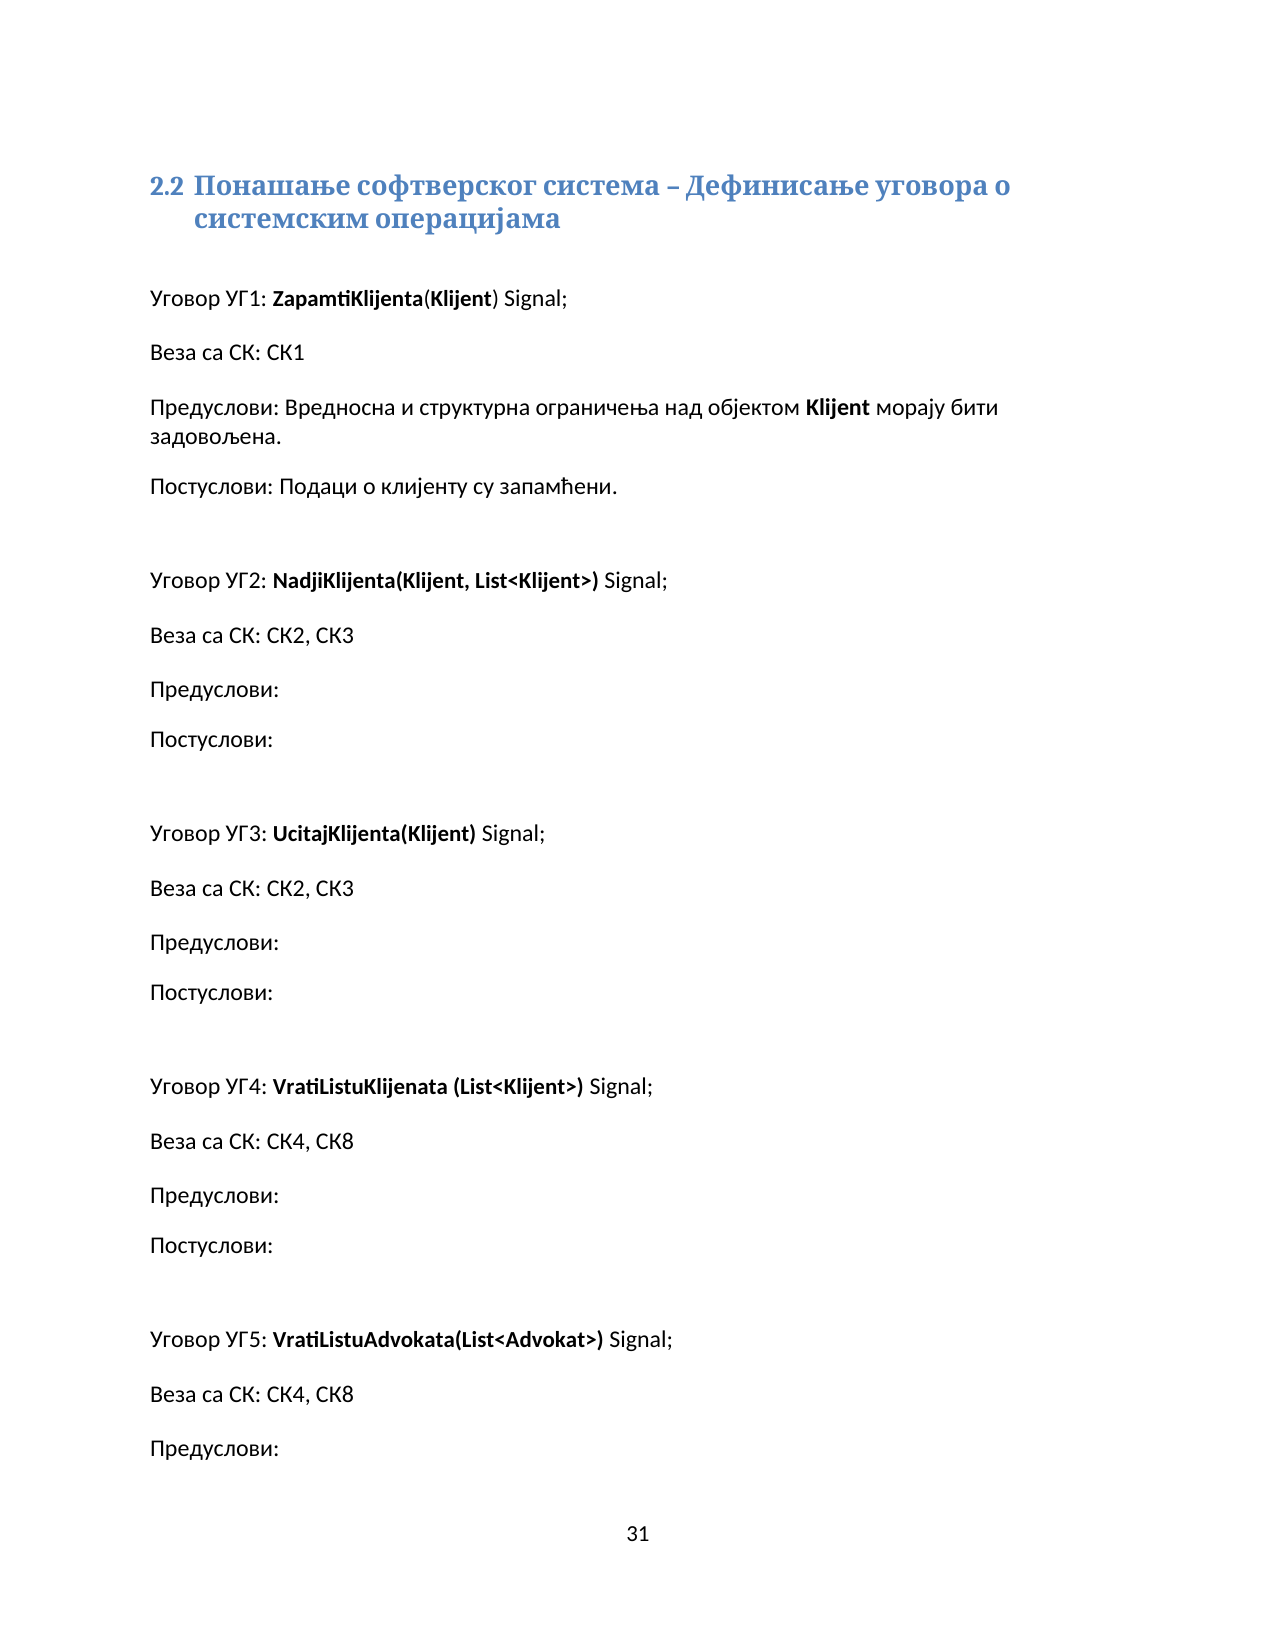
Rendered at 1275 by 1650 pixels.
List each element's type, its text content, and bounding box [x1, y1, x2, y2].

text Веза са СК: СК2, СК3 [150, 873, 1125, 902]
text Уговор УГ2: NadjiKlijenta(Klijent, List<Klijent>) Signal; [150, 565, 1125, 594]
text Постуслови: [150, 724, 1125, 754]
text Веза са СК: СК4, СК8 [150, 1379, 1125, 1408]
text Предуслови: [150, 1433, 1125, 1463]
text Веза са СК: СК2, СК3 [150, 620, 1125, 649]
text Уговор УГ1: ZapamtiKlijenta(Klijent) Signal; [150, 283, 1125, 312]
text Предуслови: [150, 1180, 1125, 1209]
subtitle Понашање софтверског система – Дефинисање уговора о системским операцијама [150, 171, 1125, 235]
text Уговор УГ4: VratiListuKlijenata (List<Klijent>) Signal; [150, 1071, 1125, 1101]
text Постуслови: [150, 977, 1125, 1007]
text Уговор УГ3: UcitajKlijenta(Klijent) Signal; [150, 818, 1125, 848]
text Предуслови: [150, 927, 1125, 957]
text Уговор УГ5: VratiListuAdvokata(List<Advokat>) Signal; [150, 1324, 1125, 1354]
text Веза са СК: СК4, СК8 [150, 1126, 1125, 1155]
text Предуслови: Вредносна и структурна ограничења над објектом Klijent морају бити задовољена. [150, 392, 1125, 451]
text Предуслови: [150, 674, 1125, 703]
text Веза са СК: СК1 [150, 337, 1125, 367]
text Постуслови: [150, 1230, 1125, 1260]
text Постуслови: Подаци о клијенту су запамћени. [150, 471, 1125, 501]
